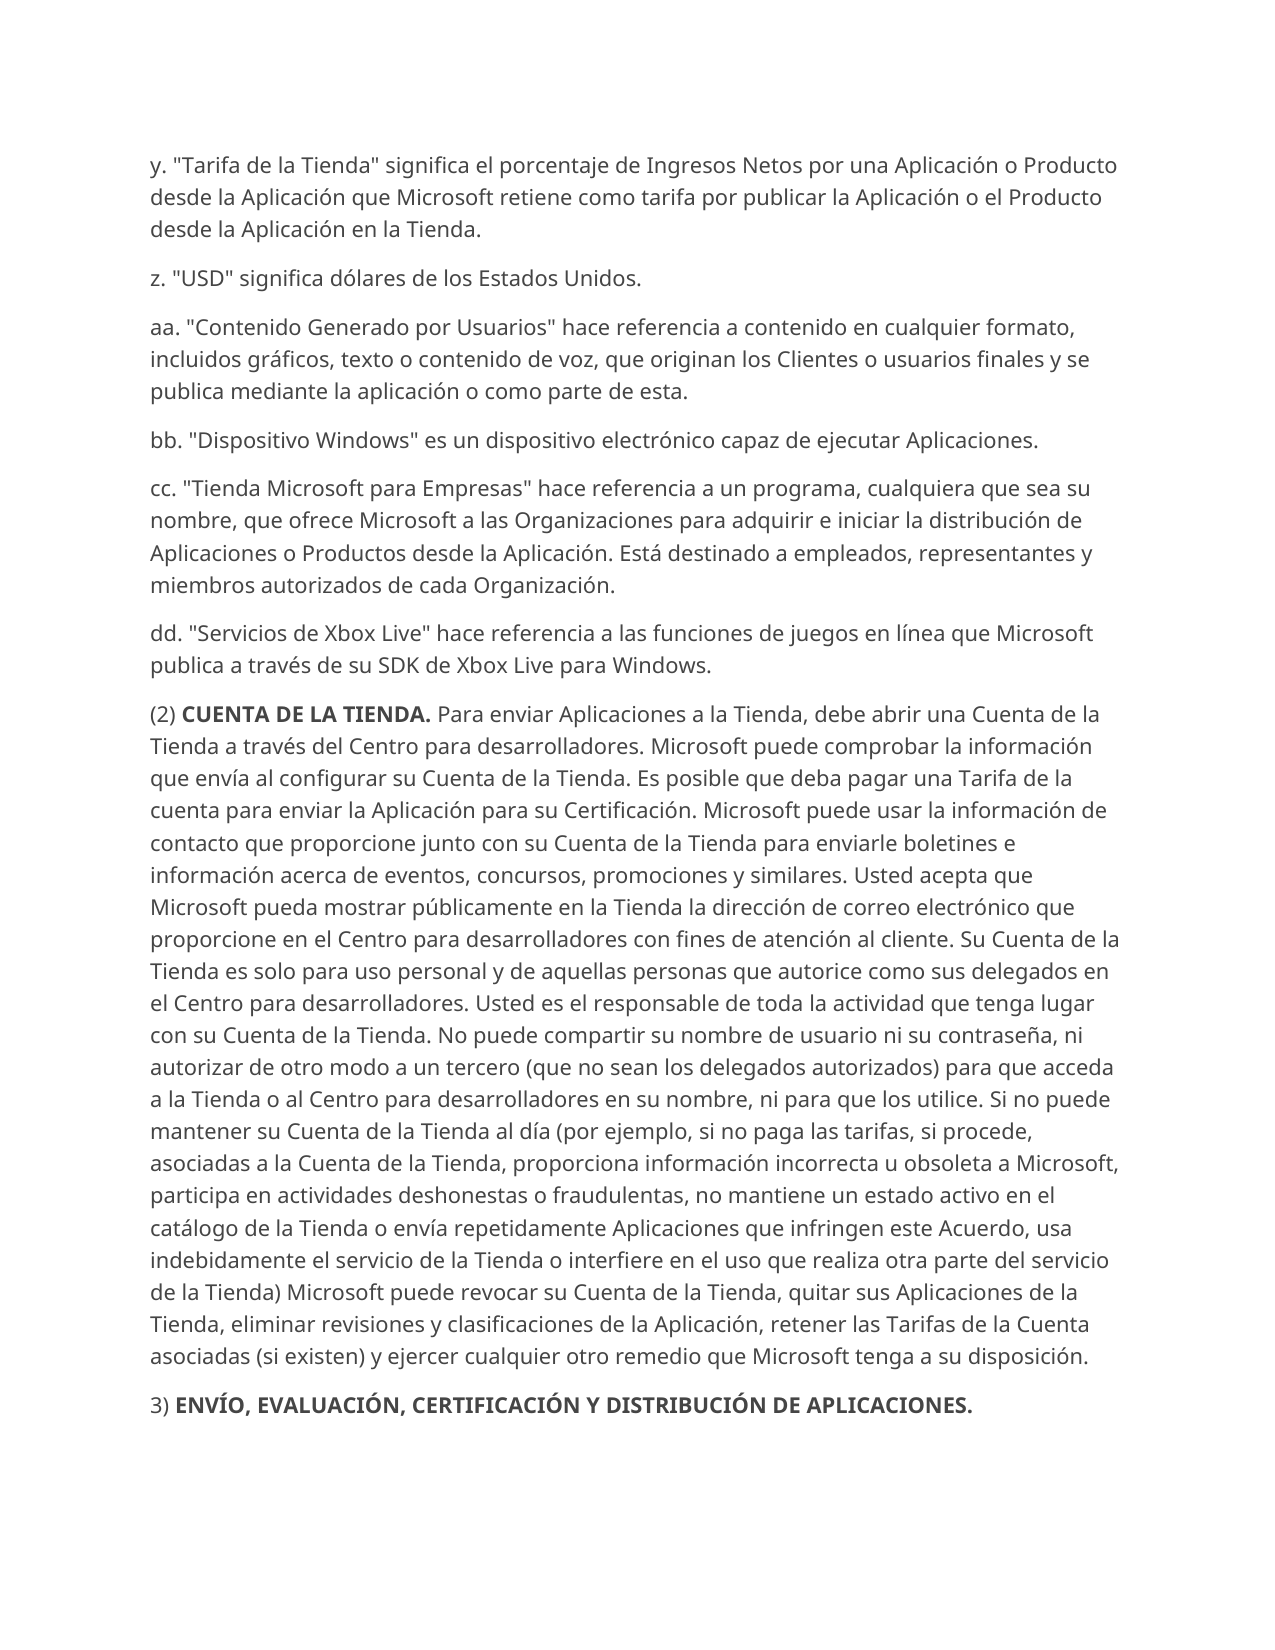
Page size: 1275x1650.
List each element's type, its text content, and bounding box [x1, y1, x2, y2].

text 3) ENVÍO, EVALUACIÓN, CERTIFICACIÓN Y DISTRIBUCIÓN DE APLICACIONES. [150, 1389, 1125, 1419]
text cc. "Tienda Microsoft para Empresas" hace referencia a un programa, cualquiera que sea su nombre, que ofrece Microsoft a las Organizaciones para adquirir e iniciar la distribución de Aplicaciones o Productos desde la Aplicación. Está destinado a empleados, representantes y miembros autorizados de cada Organización. [150, 473, 1125, 599]
text dd. "Servicios de Xbox Live" hace referencia a las funciones de juegos en línea que Microsoft publica a través de su SDK de Xbox Live para Windows. [150, 618, 1125, 680]
text y. "Tarifa de la Tienda" significa el porcentaje de Ingresos Netos por una Aplicación o Producto desde la Aplicación que Microsoft retiene como tarifa por publicar la Aplicación o el Producto desde la Aplicación en la Tienda. [150, 150, 1125, 244]
text z. "USD" significa dólares de los Estados Unidos. [150, 263, 1125, 293]
text aa. "Contenido Generado por Usuarios" hace referencia a contenido en cualquier formato, incluidos gráficos, texto o contenido de voz, que originan los Clientes o usuarios finales y se publica mediante la aplicación o como parte de esta. [150, 312, 1125, 406]
text bb. "Dispositivo Windows" es un dispositivo electrónico capaz de ejecutar Aplicaciones. [150, 424, 1125, 454]
text (2) CUENTA DE LA TIENDA. Para enviar Aplicaciones a la Tienda, debe abrir una Cuenta de la Tienda a través del Centro para desarrolladores. Microsoft puede comprobar la información que envía al configurar su Cuenta de la Tienda. Es posible que deba pagar una Tarifa de la cuenta para enviar la Aplicación para su Certificación. Microsoft puede usar la información de contacto que proporcione junto con su Cuenta de la Tienda para enviarle boletines e información acerca de eventos, concursos, promociones y similares. Usted acepta que Microsoft pueda mostrar públicamente en la Tienda la dirección de correo electrónico que proporcione en el Centro para desarrolladores con fines de atención al cliente. Su Cuenta de la Tienda es solo para uso personal y de aquellas personas que autorice como sus delegados en el Centro para desarrolladores. Usted es el responsable de toda la actividad que tenga lugar con su Cuenta de la Tienda. No puede compartir su nombre de usuario ni su contraseña, ni autorizar de otro modo a un tercero (que no sean los delegados autorizados) para que acceda a la Tienda o al Centro para desarrolladores en su nombre, ni para que los utilice. Si no puede mantener su Cuenta de la Tienda al día (por ejemplo, si no paga las tarifas, si procede, asociadas a la Cuenta de la Tienda, proporciona información incorrecta u obsoleta a Microsoft, participa en actividades deshonestas o fraudulentas, no mantiene un estado activo en el catálogo de la Tienda o envía repetidamente Aplicaciones que infringen este Acuerdo, usa indebidamente el servicio de la Tienda o interfiere en el uso que realiza otra parte del servicio de la Tienda) Microsoft puede revocar su Cuenta de la Tienda, quitar sus Aplicaciones de la Tienda, eliminar revisiones y clasificaciones de la Aplicación, retener las Tarifas de la Cuenta asociadas (si existen) y ejercer cualquier otro remedio que Microsoft tenga a su disposición. [150, 699, 1125, 1371]
